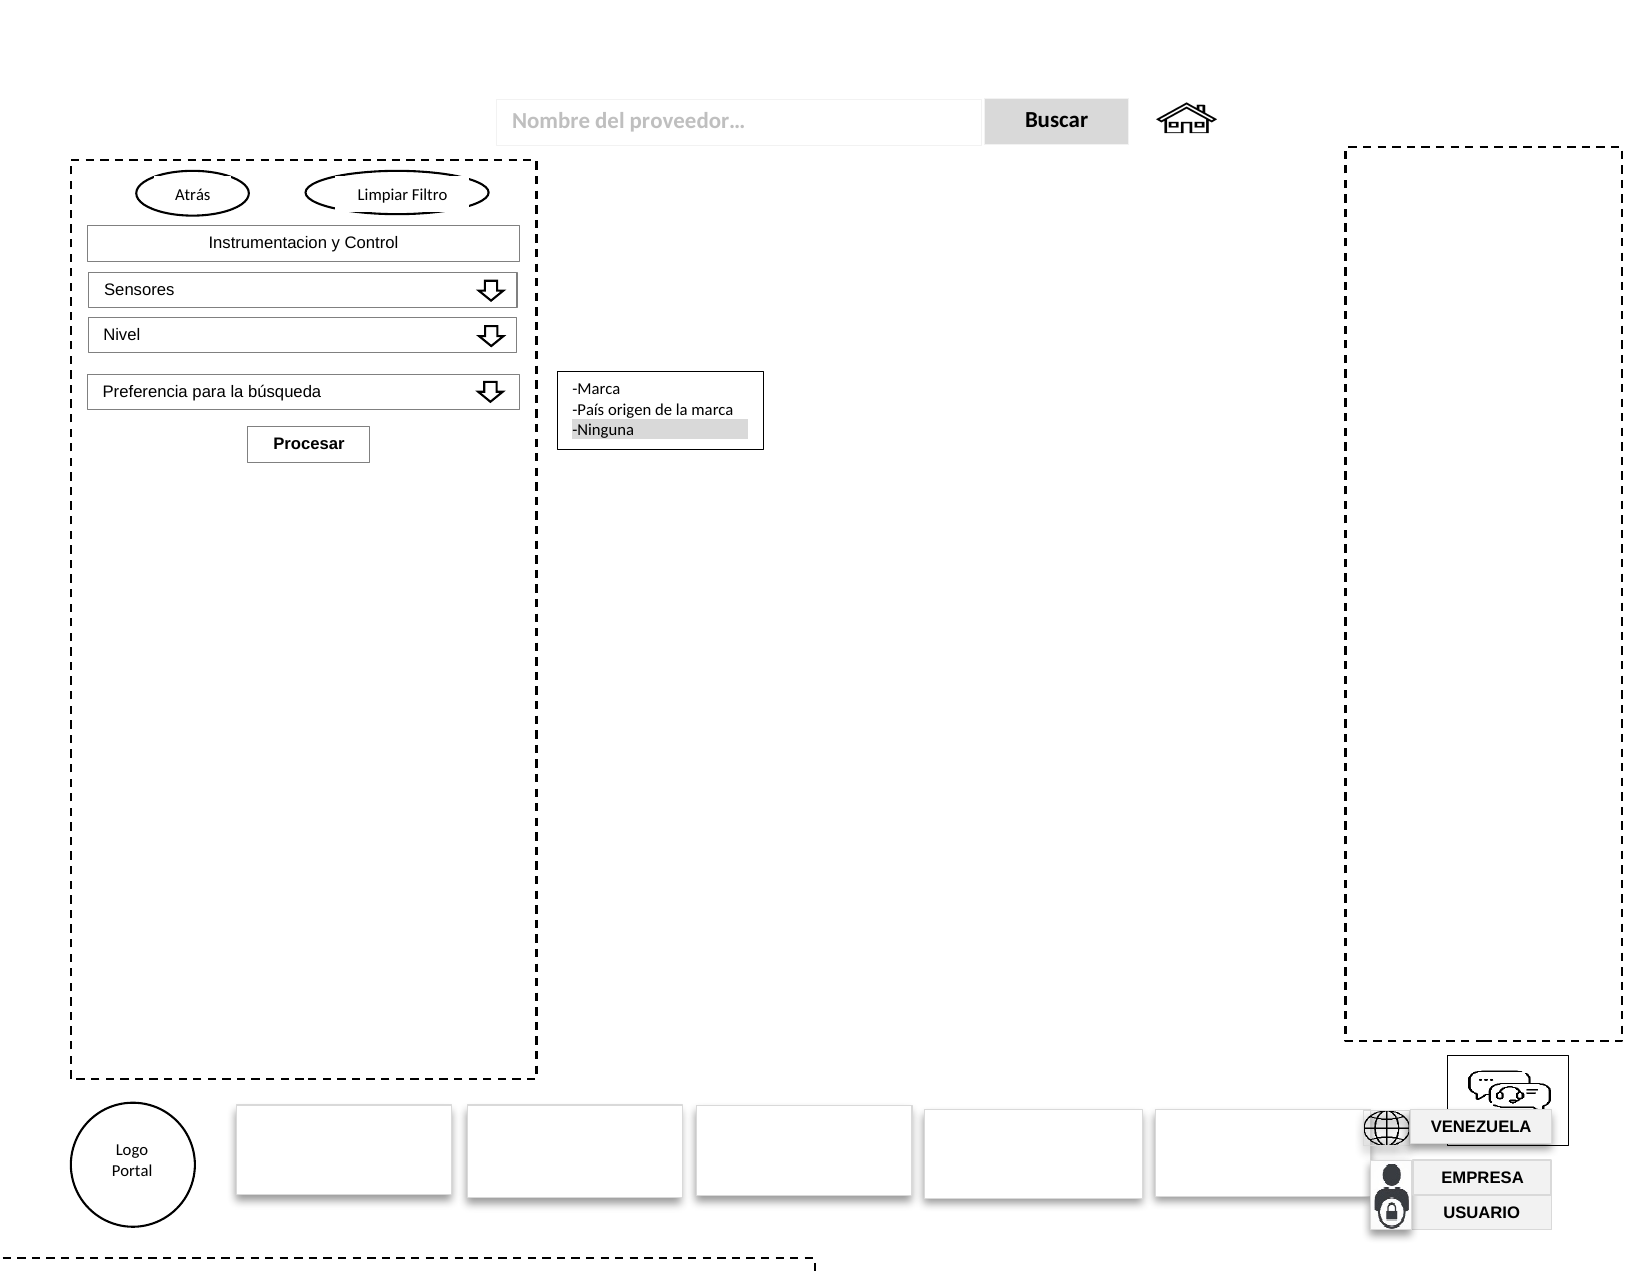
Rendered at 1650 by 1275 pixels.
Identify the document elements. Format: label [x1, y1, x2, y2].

picture [1468, 1067, 1551, 1109]
picture [1152, 98, 1218, 133]
picture [1364, 1111, 1409, 1145]
picture [1371, 1161, 1411, 1229]
